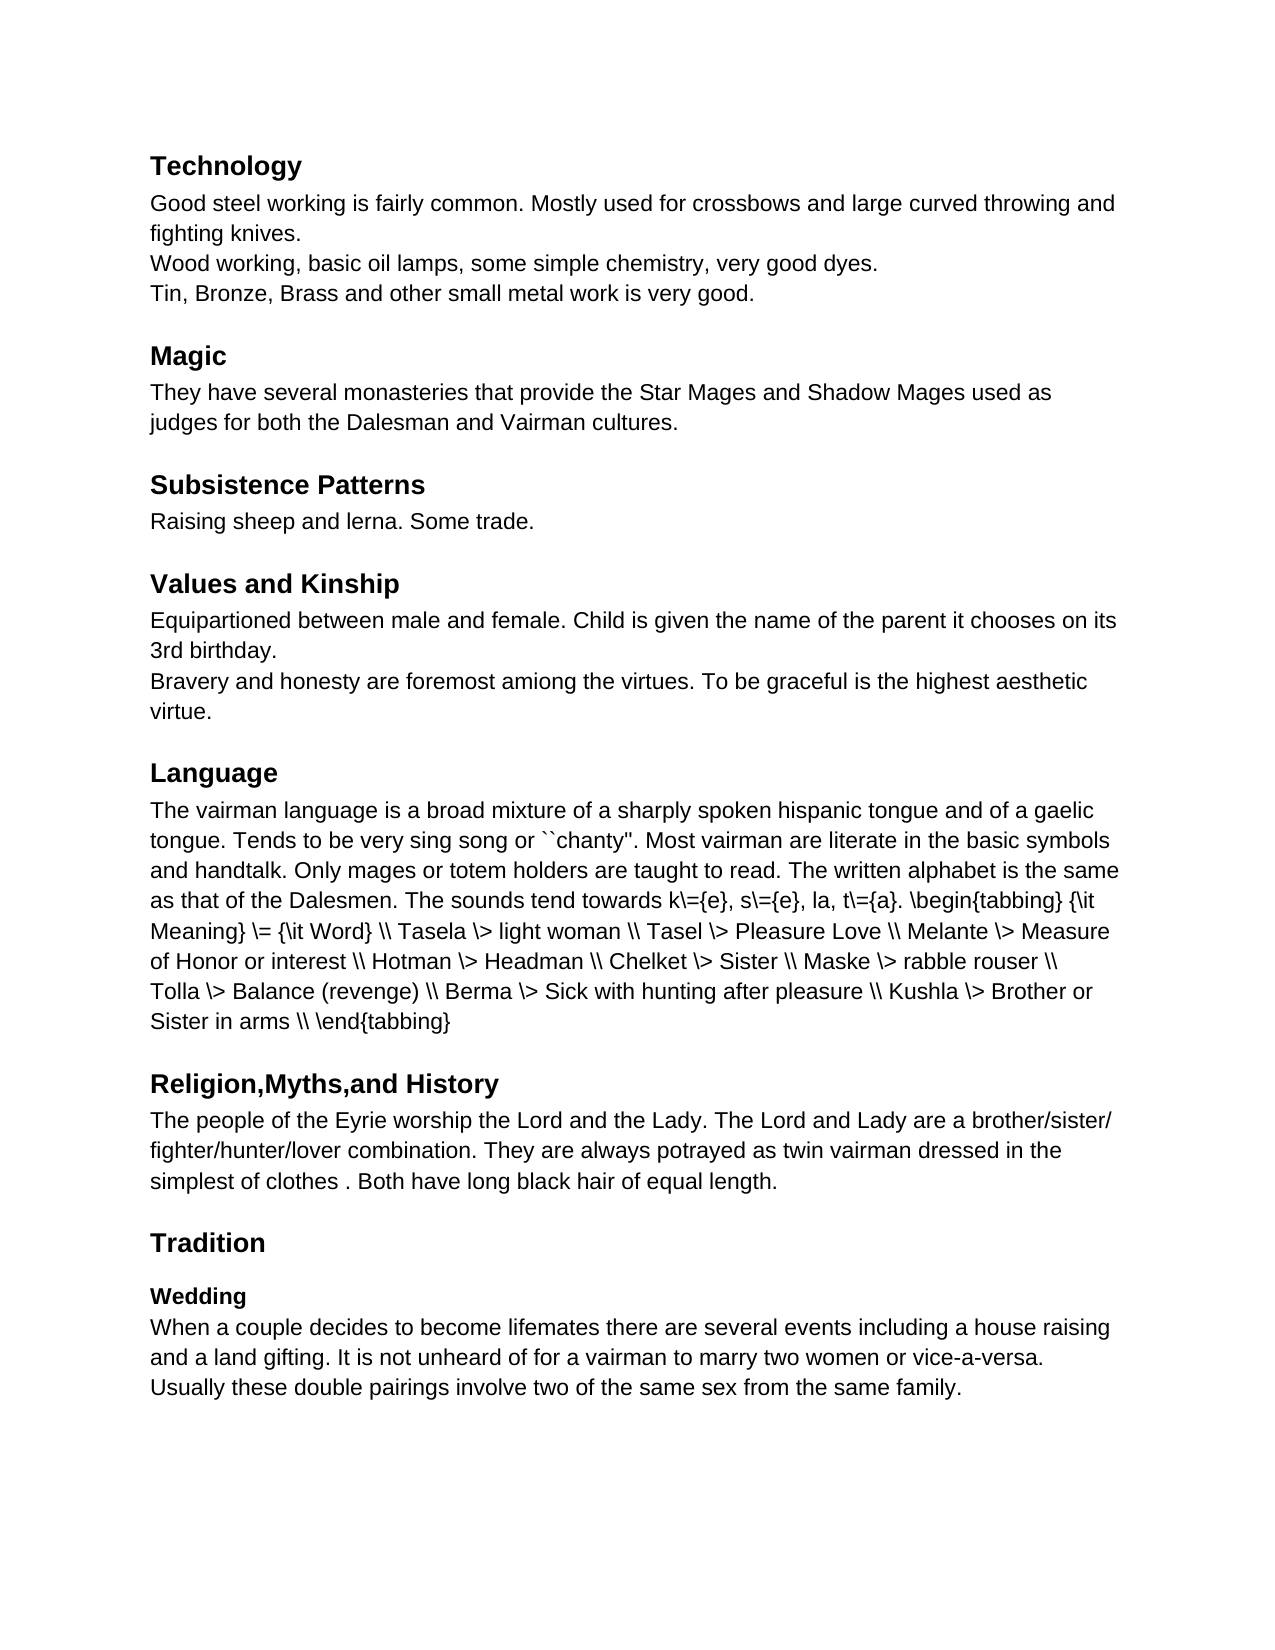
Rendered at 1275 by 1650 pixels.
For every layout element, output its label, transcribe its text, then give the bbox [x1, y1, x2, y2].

subtitle Values and Kinship [150, 568, 1125, 599]
subtitle Subsistence Patterns [150, 469, 1125, 500]
text Bravery and honesty are foremost amiong the virtues. To be graceful is the highest aesthetic virtue. [150, 668, 1125, 724]
subtitle Language [150, 757, 1125, 788]
text The people of the Eyrie worship the Lord and the Lady. The Lord and Lady are a brother/sister/ fighter/hunter/lover combination. They are always potrayed as twin vairman dressed in the simplest of clothes . Both have long black hair of equal length. [150, 1107, 1125, 1194]
text When a couple decides to become lifemates there are several events including a house raising and a land gifting. It is not unheard of for a vairman to marry two women or vice-a-versa. Usually these double pairings involve two of the same sex from the same family. [150, 1314, 1125, 1401]
subtitle Religion,Myths,and History [150, 1068, 1125, 1099]
subtitle Tradition [150, 1227, 1125, 1258]
text Wood working, basic oil lamps, some simple chemistry, very good dyes. [150, 250, 1125, 276]
subtitle Wedding [150, 1283, 1125, 1310]
text Raising sheep and lerna. Some trade. [150, 508, 1125, 535]
subtitle Magic [150, 339, 1125, 371]
text Good steel working is fairly common. Mostly used for crossbows and large curved throwing and fighting knives. [150, 189, 1125, 246]
text They have several monasteries that provide the Star Mages and Shadow Mages used as judges for both the Dalesman and Vairman cultures. [150, 379, 1125, 436]
subtitle Technology [150, 150, 1125, 181]
text Tin, Bronze, Brass and other small metal work is very good. [150, 280, 1125, 307]
text The vairman language is a broad mixture of a sharply spoken hispanic tongue and of a gaelic tongue. Tends to be very sing song or ``chanty''. Most vairman are literate in the basic symbols and handtalk. Only mages or totem holders are taught to read. The written alphabet is the same as that of the Dalesmen. The sounds tend towards k\={e}, s\={e}, la, t\={a}. \begin{tabbing} {\it Meaning} \= {\it Word} \\ Tasela \> light woman \\ Tasel \> Pleasure Love \\ Melante \> Measure of Honor or interest \\ Hotman \> Headman \\ Chelket \> Sister \\ Maske \> rabble rouser \\ Tolla \> Balance (revenge) \\ Berma \> Sick with hunting after pleasure \\ Kushla \> Brother or Sister in arms \\ \end{tabbing} [150, 797, 1125, 1035]
text Equipartioned between male and female. Child is given the name of the parent it chooses on its 3rd birthday. [150, 607, 1125, 664]
